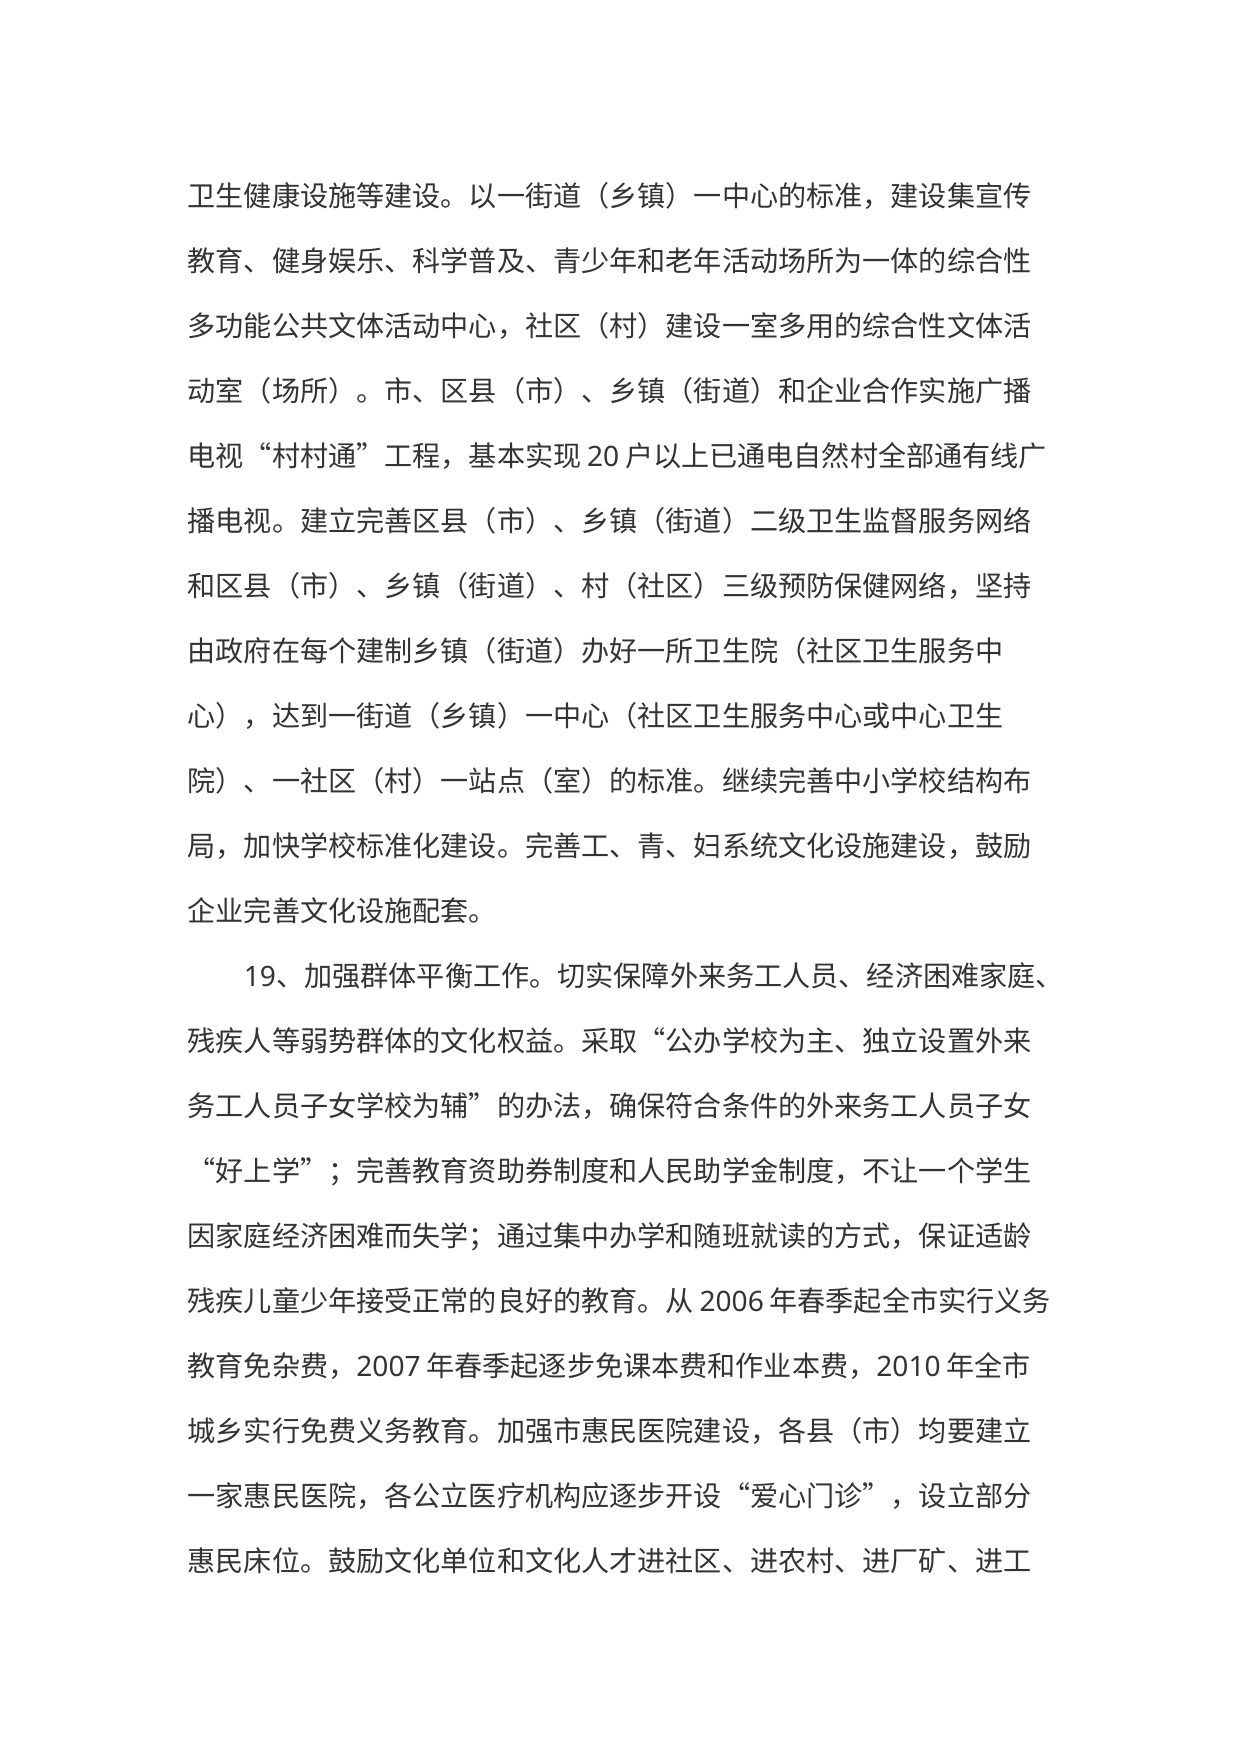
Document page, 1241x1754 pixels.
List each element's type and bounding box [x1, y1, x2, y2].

text [187, 162, 1053, 1592]
